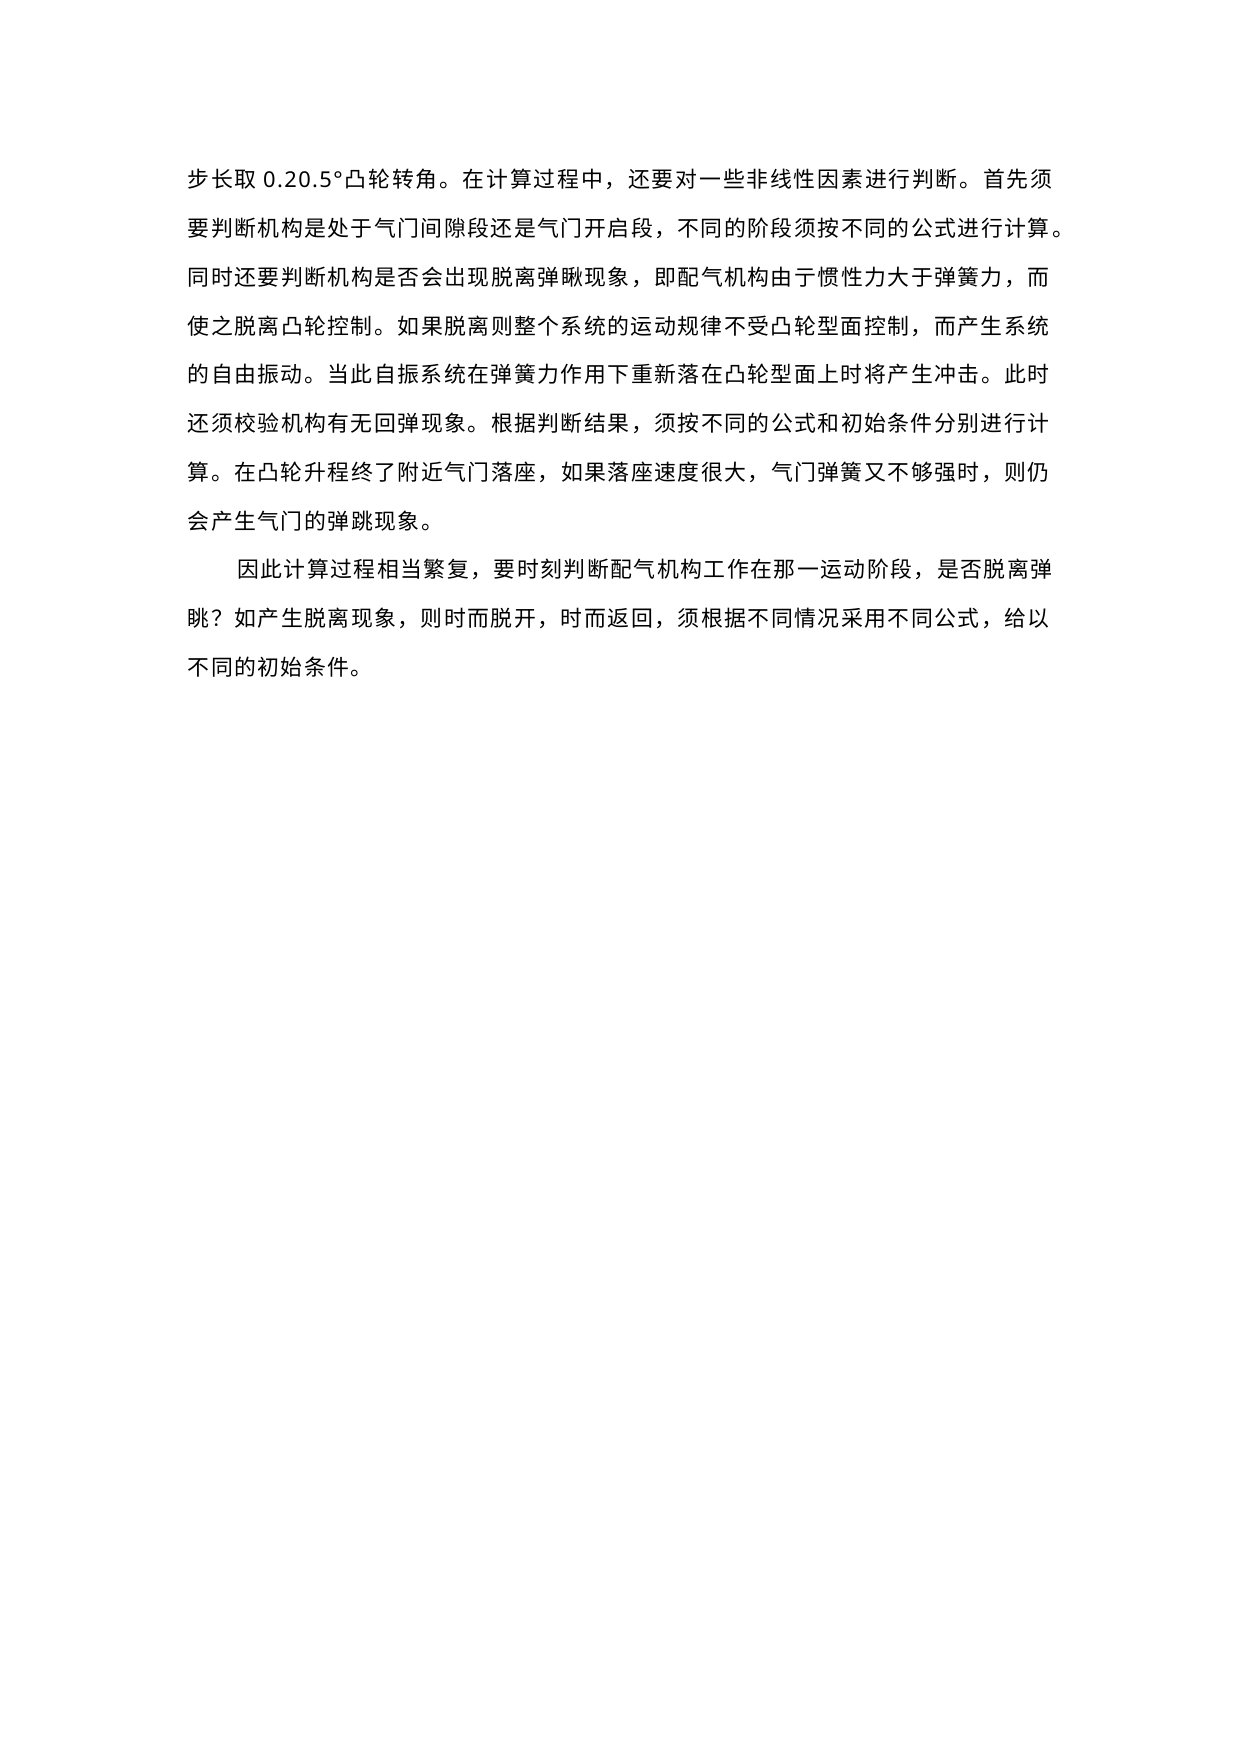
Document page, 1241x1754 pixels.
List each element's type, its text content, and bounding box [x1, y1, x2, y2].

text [187, 162, 1053, 536]
text 因此计算过程相当繁复，要时刻判断配气机构工作在那一运动阶段，是否脱离弹眺？如产生脱离现象，则时而脱开，时而返回，须根据不同情况采用不同公式，给以不同的初始条件。 [187, 552, 1053, 682]
